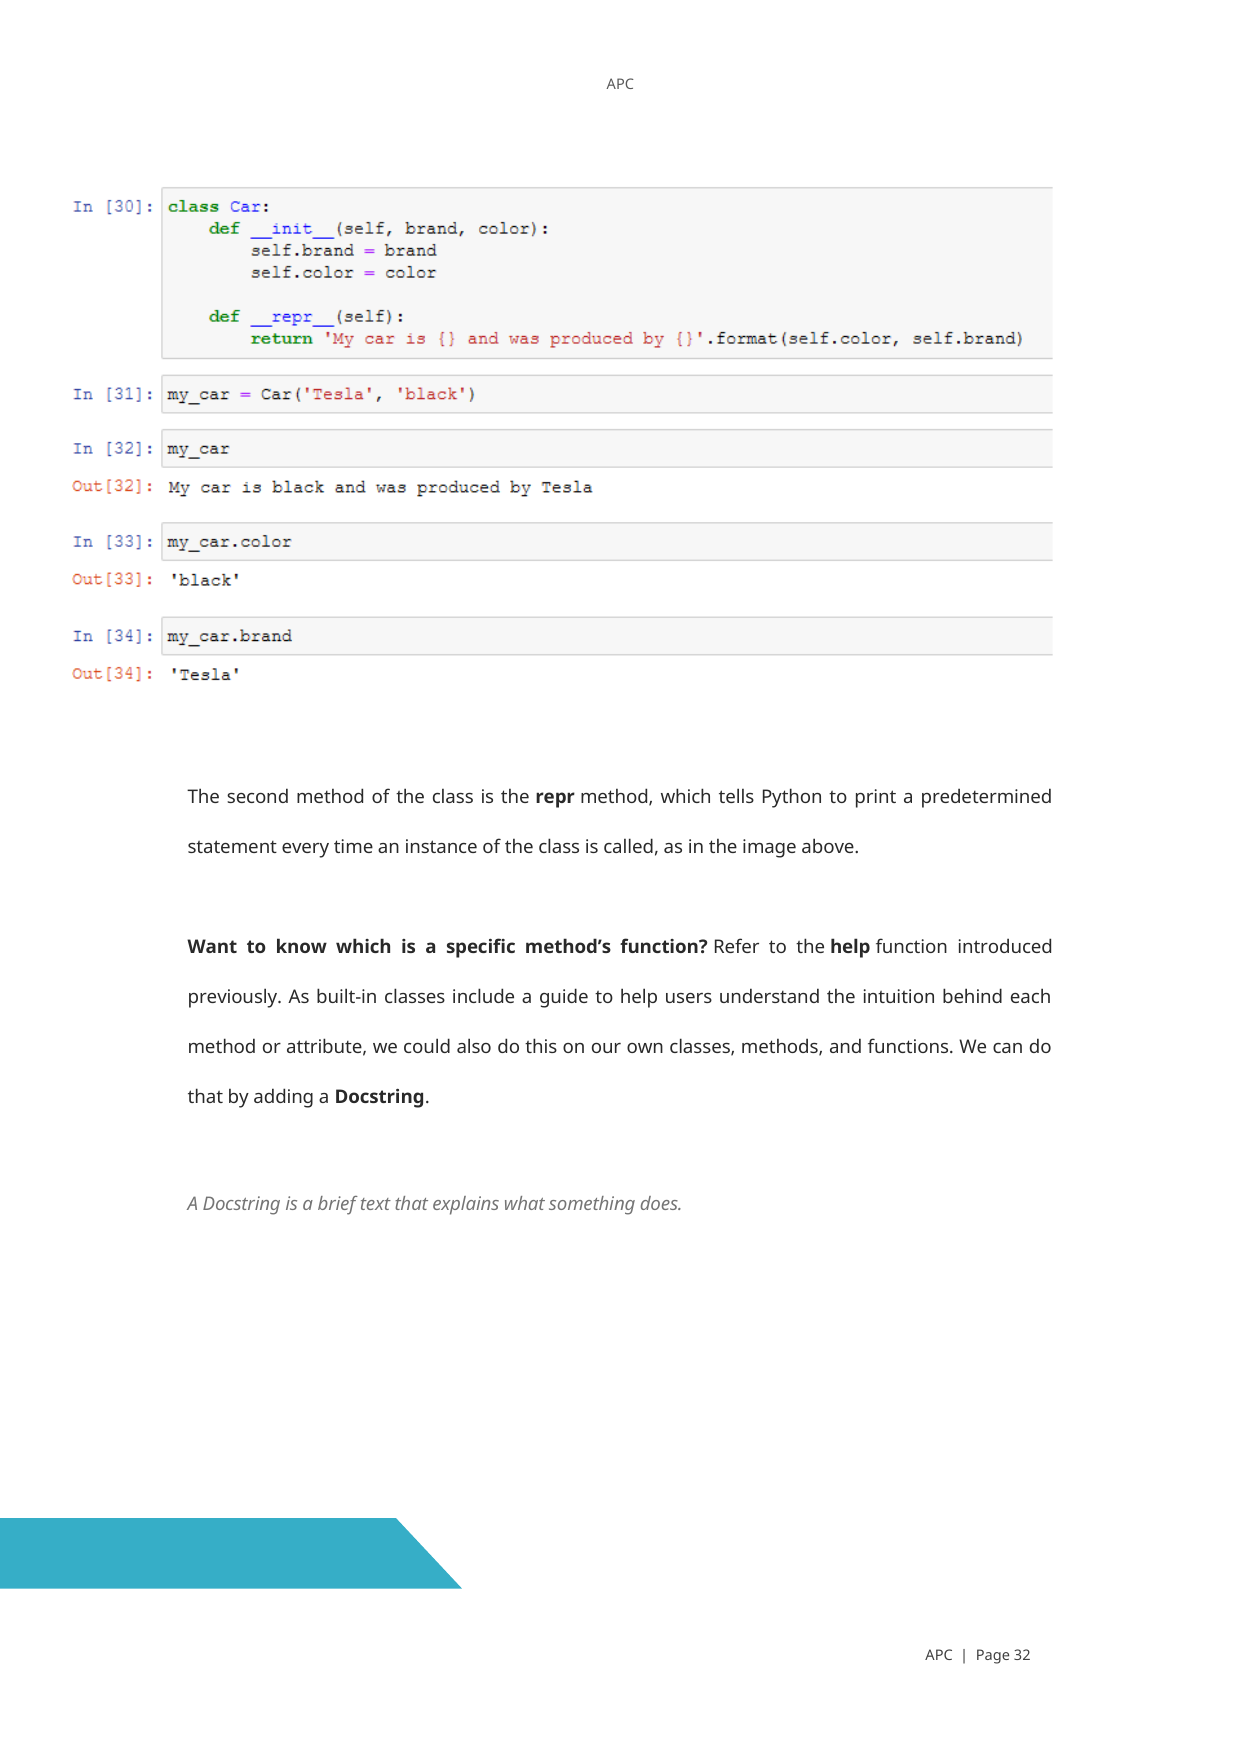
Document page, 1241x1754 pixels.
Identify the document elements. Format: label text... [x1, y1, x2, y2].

text The second method of the class is the repr method, which tells Python to print a predetermined statement every time an instance of the class is called, as in the image above. [187, 759, 1053, 859]
text Want to know which is a specific method’s function? Refer to the help function introduced previously. As built-in classes include a guide to help users understand the intuition behind each method or attribute, we could also do this on our own classes, methods, and functions. We can do that by adding a Docstring. [187, 909, 1053, 1109]
text A Docstring is a brief text that explains what something does. [187, 1153, 1053, 1216]
picture [49, 173, 1053, 706]
